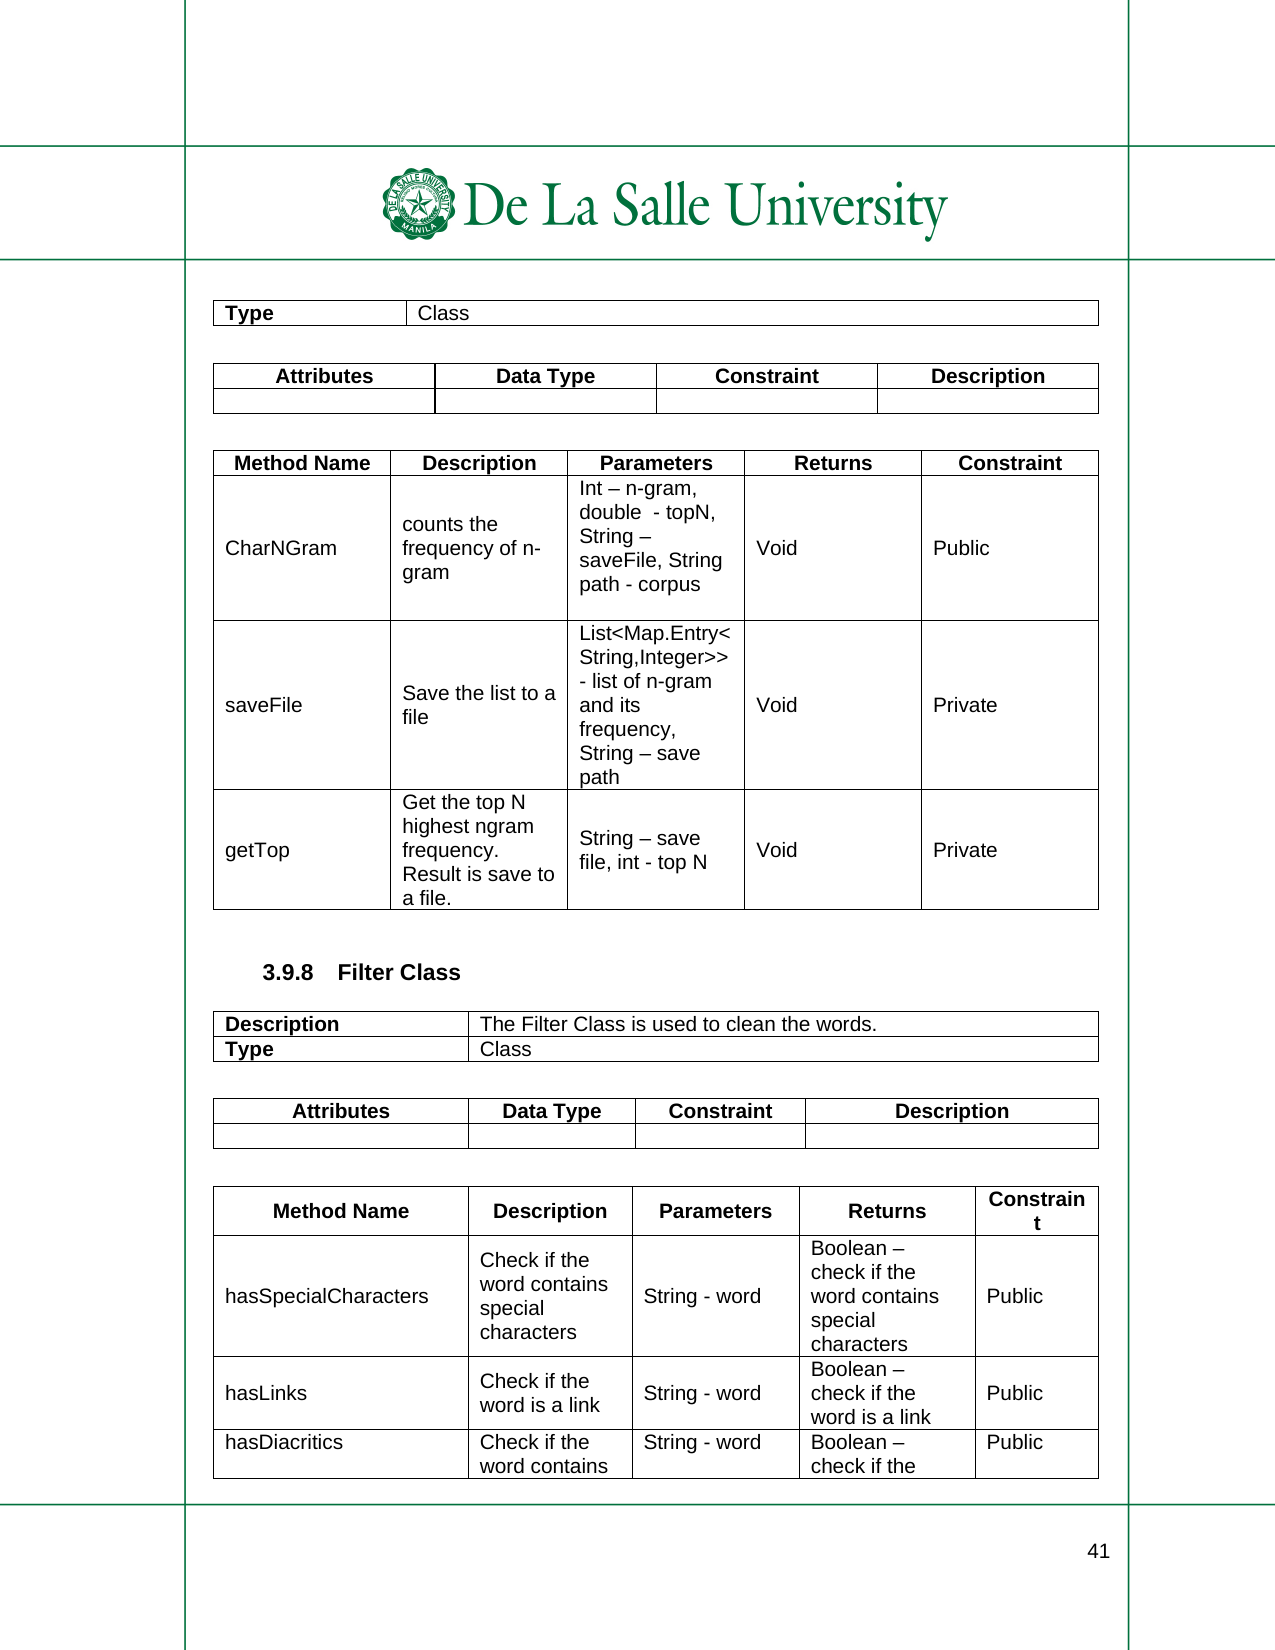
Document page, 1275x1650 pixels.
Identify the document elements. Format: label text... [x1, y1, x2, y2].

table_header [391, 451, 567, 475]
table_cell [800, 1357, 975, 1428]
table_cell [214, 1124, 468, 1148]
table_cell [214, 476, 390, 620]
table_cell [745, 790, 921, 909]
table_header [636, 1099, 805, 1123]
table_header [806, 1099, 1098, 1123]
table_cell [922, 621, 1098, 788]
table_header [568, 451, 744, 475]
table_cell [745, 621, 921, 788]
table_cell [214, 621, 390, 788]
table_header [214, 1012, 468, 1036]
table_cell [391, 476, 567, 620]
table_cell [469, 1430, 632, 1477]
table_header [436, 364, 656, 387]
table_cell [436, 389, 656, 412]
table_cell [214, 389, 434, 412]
picture [0, 0, 1275, 1650]
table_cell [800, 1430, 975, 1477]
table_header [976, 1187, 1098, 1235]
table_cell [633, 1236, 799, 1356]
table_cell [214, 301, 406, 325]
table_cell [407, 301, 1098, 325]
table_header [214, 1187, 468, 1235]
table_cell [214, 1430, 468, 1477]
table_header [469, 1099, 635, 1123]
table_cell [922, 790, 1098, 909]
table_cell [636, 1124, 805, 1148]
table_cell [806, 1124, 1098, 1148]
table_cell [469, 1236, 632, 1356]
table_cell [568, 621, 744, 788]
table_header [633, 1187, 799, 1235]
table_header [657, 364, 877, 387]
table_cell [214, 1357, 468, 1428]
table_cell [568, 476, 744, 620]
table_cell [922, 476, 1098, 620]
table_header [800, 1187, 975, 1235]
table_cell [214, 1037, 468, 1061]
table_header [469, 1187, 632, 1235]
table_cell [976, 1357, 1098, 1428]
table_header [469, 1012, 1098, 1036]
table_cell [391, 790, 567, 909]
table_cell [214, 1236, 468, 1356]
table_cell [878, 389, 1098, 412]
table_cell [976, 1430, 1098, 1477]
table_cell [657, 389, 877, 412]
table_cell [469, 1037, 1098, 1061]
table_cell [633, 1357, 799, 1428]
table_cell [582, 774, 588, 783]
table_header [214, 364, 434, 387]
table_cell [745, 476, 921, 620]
subtitle Filter Class [262, 959, 1110, 986]
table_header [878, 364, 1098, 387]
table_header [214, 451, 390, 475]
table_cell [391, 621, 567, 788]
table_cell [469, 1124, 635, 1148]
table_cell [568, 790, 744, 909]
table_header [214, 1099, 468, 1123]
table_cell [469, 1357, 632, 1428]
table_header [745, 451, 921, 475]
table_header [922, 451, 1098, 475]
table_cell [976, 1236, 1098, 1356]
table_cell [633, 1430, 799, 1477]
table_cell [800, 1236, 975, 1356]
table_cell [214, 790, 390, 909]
